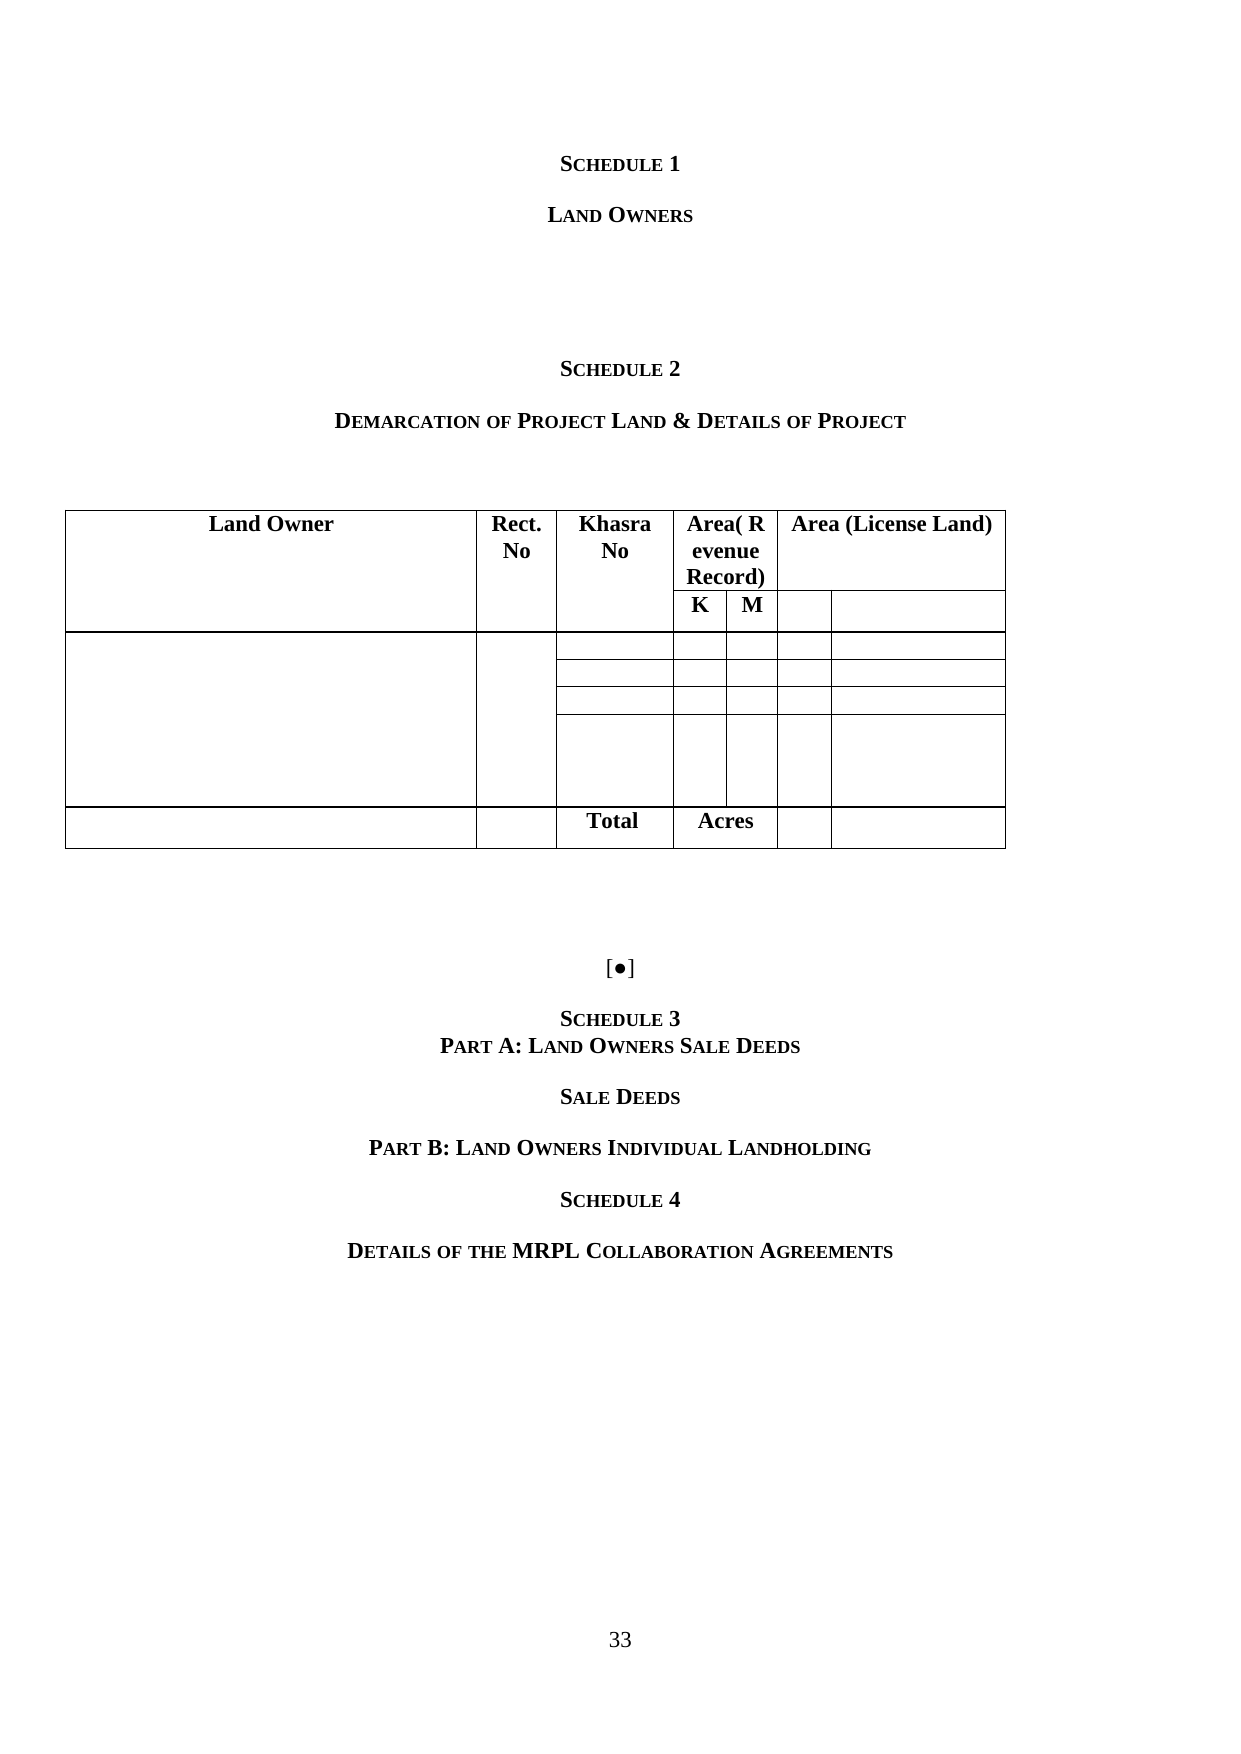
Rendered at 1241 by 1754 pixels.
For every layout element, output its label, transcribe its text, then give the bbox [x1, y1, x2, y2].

table_header Area( Revenue Record) [674, 511, 777, 589]
table_cell [477, 633, 556, 806]
table_cell [832, 687, 1005, 714]
table_cell [674, 715, 726, 806]
table_cell [778, 808, 831, 848]
table_cell [674, 633, 726, 659]
text [●] [150, 954, 1090, 980]
text Details of the MRPL Collaboration Agreements [150, 1237, 1090, 1263]
table_cell [778, 715, 831, 806]
table_cell [778, 660, 831, 686]
table_cell [477, 808, 556, 848]
text Schedule 3 [150, 1005, 1090, 1032]
table_cell [674, 660, 726, 686]
subtitle Schedule 2 [150, 355, 1090, 382]
table_cell K [674, 591, 726, 631]
table_header Khasra No [557, 511, 673, 631]
table_cell [832, 660, 1005, 686]
table_cell [66, 633, 476, 806]
table_cell [557, 660, 673, 686]
text Part B: Land Owners Individual Landholding [150, 1134, 1090, 1161]
table_cell Acres [674, 808, 777, 848]
table_cell M [727, 591, 777, 631]
table_cell [557, 687, 673, 714]
table_header Rect. No [477, 511, 556, 631]
table_cell [778, 591, 831, 631]
table_cell [832, 808, 1005, 848]
table_cell [778, 687, 831, 714]
table_cell [66, 808, 476, 848]
table_cell [832, 633, 1005, 659]
text Demarcation of Project Land & Details of Project [150, 407, 1090, 433]
text Part A: Land Owners Sale Deeds [150, 1032, 1090, 1058]
table_cell [674, 687, 726, 714]
subtitle Schedule 4 [150, 1186, 1090, 1212]
table_cell [727, 633, 777, 659]
table_header Land Owner [66, 511, 476, 631]
table_cell [727, 715, 777, 806]
table_cell [727, 687, 777, 714]
table_cell [557, 633, 673, 659]
subtitle Sale Deeds [150, 1083, 1090, 1109]
table_cell [727, 660, 777, 686]
subtitle Schedule 1 [150, 150, 1090, 176]
table_cell [832, 591, 1005, 631]
table_cell [832, 715, 1005, 806]
table_cell [557, 715, 673, 806]
table_header Area (License Land) [778, 511, 1005, 589]
text Land Owners [150, 201, 1090, 228]
table_cell Total [557, 808, 673, 848]
table_cell [778, 633, 831, 659]
